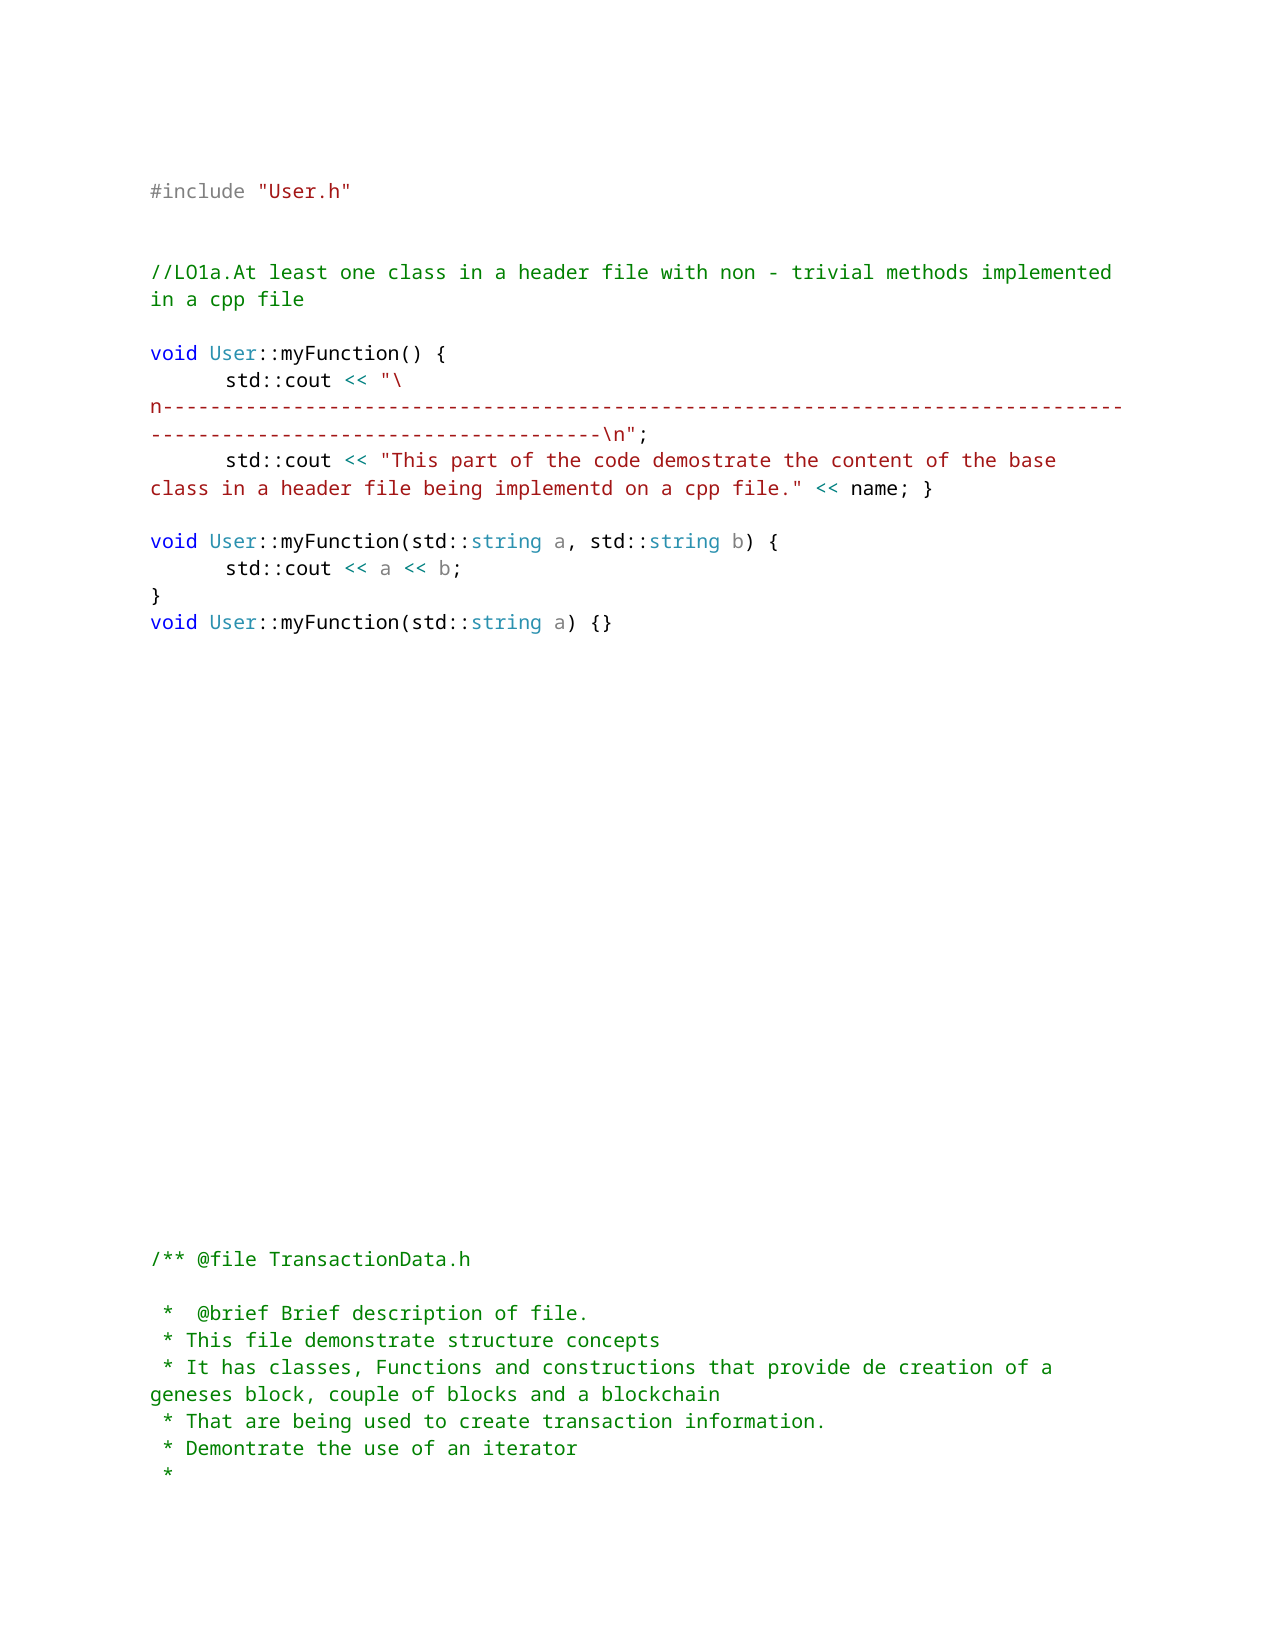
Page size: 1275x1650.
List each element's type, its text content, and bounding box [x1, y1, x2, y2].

text * That are being used to create transaction information. [150, 1407, 1125, 1434]
text //LO1a.At least one class in a header file with non - trivial methods implemented in a cpp file [150, 258, 1125, 312]
text void User::myFunction() { [150, 339, 1125, 366]
text * Demontrate the use of an iterator [150, 1434, 1125, 1461]
text * [150, 1461, 1125, 1488]
text void User::myFunction(std::string a) {} [150, 609, 1125, 636]
text } [150, 582, 1125, 609]
text * @brief Brief description of file. [150, 1299, 1125, 1326]
text /** @file TransactionData.h [150, 1245, 1125, 1272]
text std::cout << a << b; [150, 555, 1125, 582]
text * It has classes, Functions and constructions that provide de creation of a geneses block, couple of blocks and a blockchain [150, 1353, 1125, 1407]
text std::cout << "This part of the code demostrate the content of the base class in a header file being implementd on a cpp file." << name; } [150, 447, 1125, 501]
text std::cout << "\n-----------------------------------------------------------------------------------------------------------------------\n"; [150, 366, 1125, 447]
text #include "User.h" [150, 177, 1125, 204]
text * This file demonstrate structure concepts [150, 1326, 1125, 1353]
text void User::myFunction(std::string a, std::string b) { [150, 528, 1125, 555]
